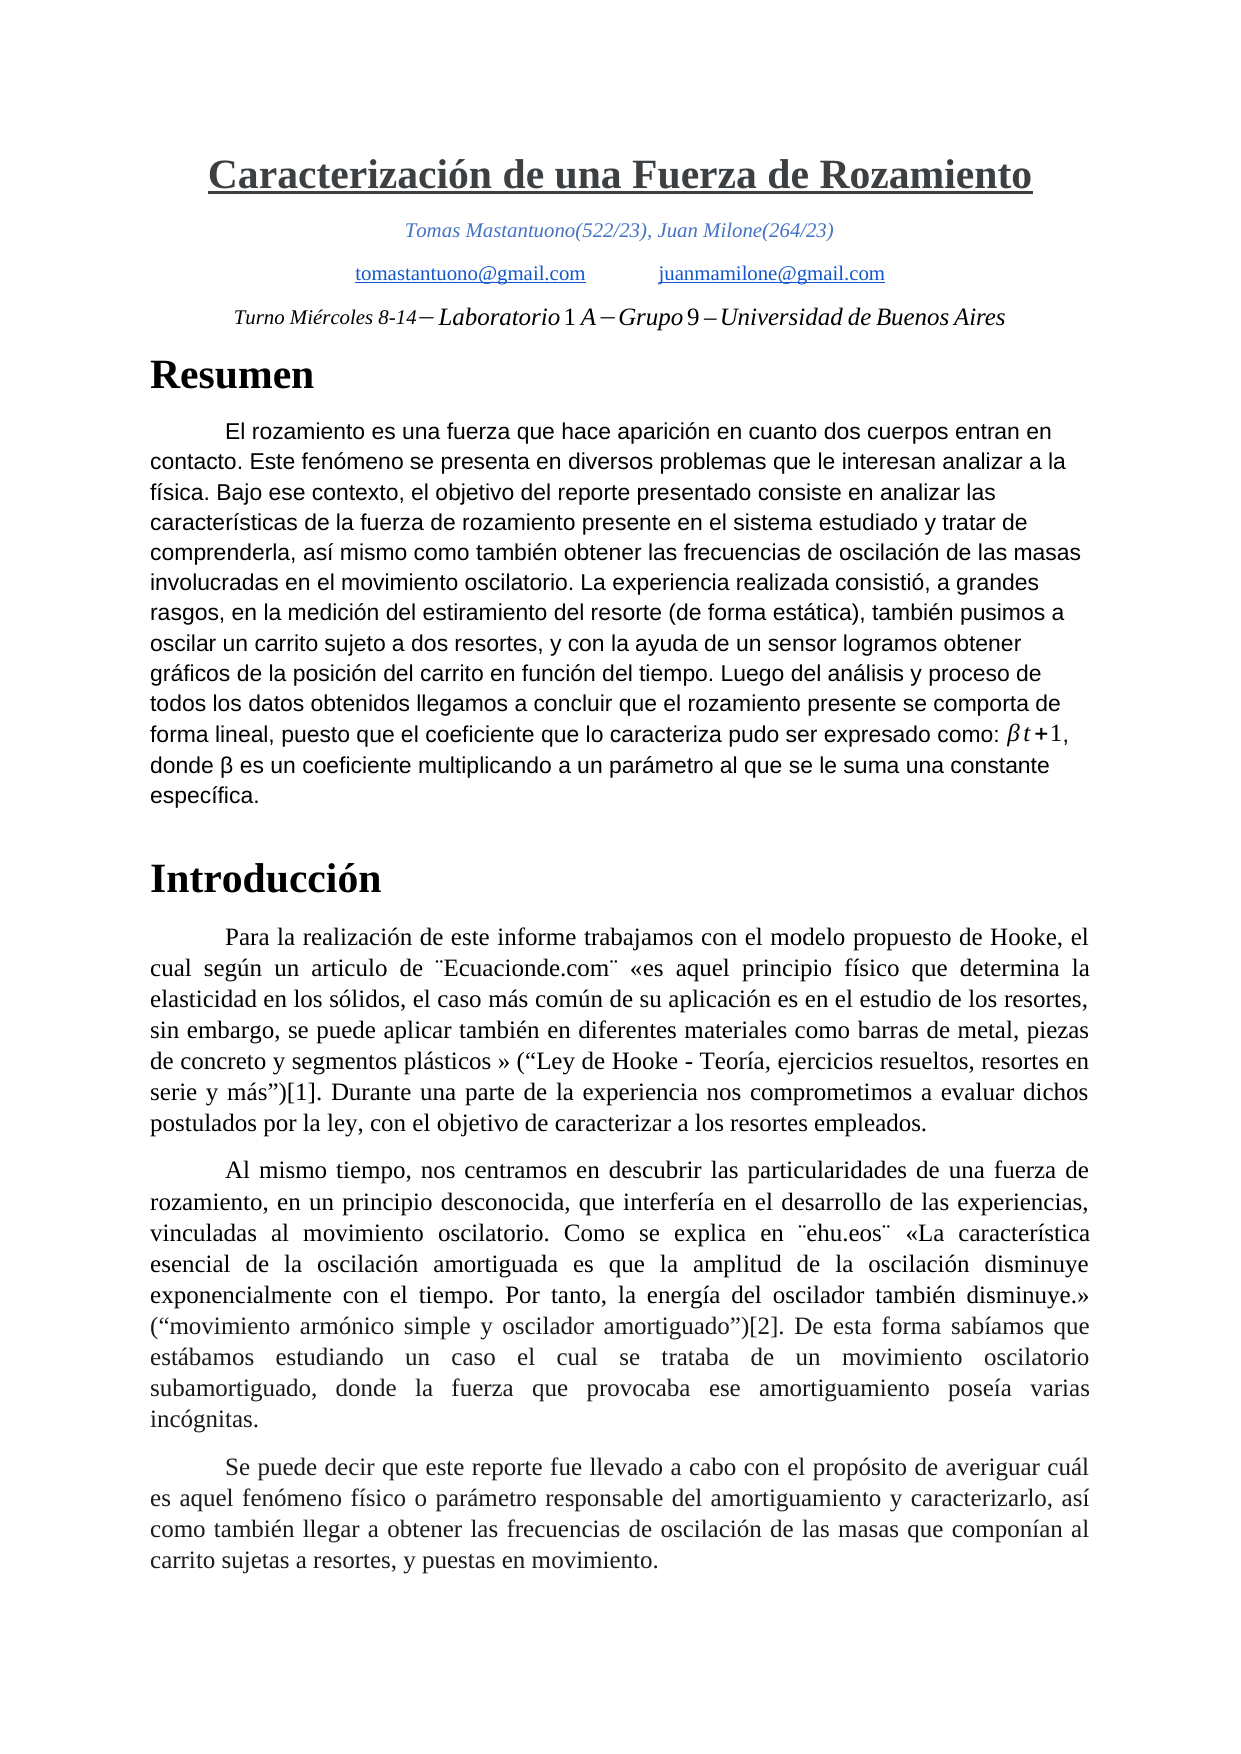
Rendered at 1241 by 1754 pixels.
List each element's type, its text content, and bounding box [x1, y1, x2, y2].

subtitle Introducción [150, 853, 1090, 901]
text tomastantuono@gmail.com juanmamilone@gmail.com [150, 261, 1090, 285]
title Caracterización de una Fuerza de Rozamiento [150, 150, 1090, 198]
text Turno Miércoles 8-14 [150, 303, 1090, 331]
text Tomas Mastantuono(522/23), Juan Milone(264/23) [150, 218, 1090, 242]
subtitle Resumen [150, 350, 1090, 398]
text Para la realización de este informe trabajamos con el modelo propuesto de Hooke, el cual según un articulo de ¨Ecuacionde.com¨ «es aquel principio físico que determina la elasticidad en los sólidos, el caso más común de su aplicación es en el estudio de los resortes, sin embargo, se puede aplicar también en diferentes materiales como barras de metal, piezas de concreto y segmentos plásticos » (“Ley de Hooke - Teoría, ejercicios resueltos, resortes en serie y más”)[1]. Durante una parte de la experiencia nos comprometimos a evaluar dichos postulados por la ley, con el objetivo de caracterizar a los resortes empleados. [150, 922, 1090, 984]
text Se puede decir que este reporte fue llevado a cabo con el propósito de averiguar cuál es aquel fenómeno físico o parámetro responsable del amortiguamiento y caracterizarlo, así como también llegar a obtener las frecuencias de oscilación de las masas que componían al carrito sujetas a resortes, y puestas en movimiento. [150, 1542, 1090, 1573]
text Se puede decir que este reporte fue llevado a cabo con el propósito de averiguar cuál es aquel fenómeno físico o parámetro responsable del amortiguamiento y caracterizarlo, así como también llegar a obtener las frecuencias de oscilación de las masas que componían al carrito sujetas a resortes, y puestas en movimiento. [150, 1452, 1090, 1483]
text El rozamiento es una fuerza que hace aparición en cuanto dos cuerpos entran en contacto. Este fenómeno se presenta en diversos problemas que le interesan analizar a la física. Bajo ese contexto, el objetivo del reporte presentado consiste en analizar las características de la fuerza de rozamiento presente en el sistema estudiado y tratar de comprenderla, así mismo como también obtener las frecuencias de oscilación de las masas involucradas en el movimiento oscilatorio. La experiencia realizada consistió, a grandes rasgos, en la medición del estiramiento del resorte (de forma estática), también pusimos a oscilar un carrito sujeto a dos resortes, y con la ayuda de un sensor logramos obtener gráficos de la posición del carrito en función del tiempo. Luego del análisis y proceso de todos los datos obtenidos llegamos a concluir que el rozamiento presente se comporta de forma lineal, puesto que el coeficiente que lo caracteriza pudo ser expresado como: , donde β es un coeficiente multiplicando a un parámetro al que se le suma una constante específica. [150, 418, 1090, 808]
